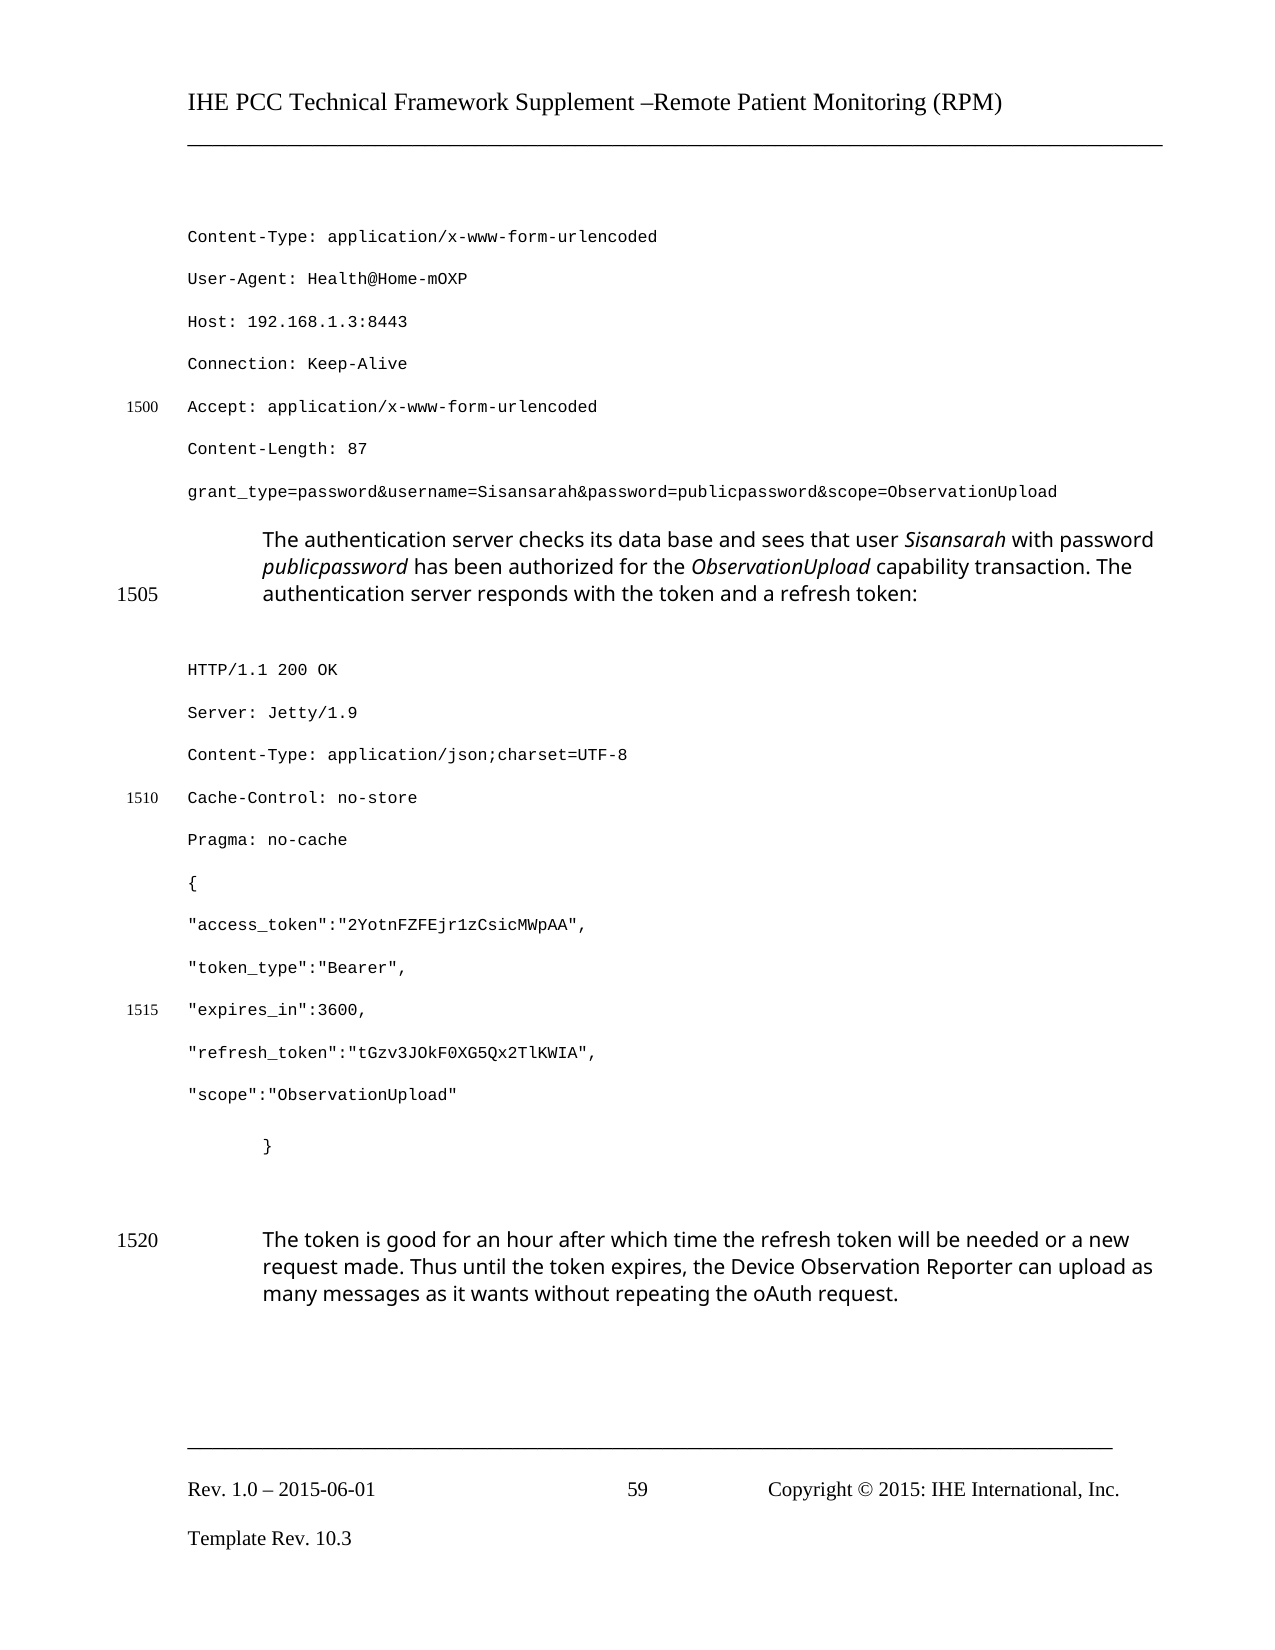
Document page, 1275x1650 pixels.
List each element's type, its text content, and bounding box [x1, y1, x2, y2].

text "refresh_token":"tGzv3JOkF0XG5Qx2TlKWIA", [187, 1044, 1162, 1063]
text Pragma: no-cache [187, 832, 1162, 851]
text Content-Type: application/x-www-form-urlencoded [187, 228, 1162, 247]
text { [187, 874, 1162, 893]
text grant_type=password&username=Sisansarah&password=publicpassword&scope=ObservationUpload [187, 483, 1162, 502]
text Connection: Keep-Alive [187, 356, 1162, 374]
text "token_type":"Bearer", [187, 959, 1162, 978]
text The token is good for an hour after which time the refresh token will be needed or a new request made. Thus until the token expires, the Device Observation Reporter can upload as many messages as it wants without repeating the oAuth request. [262, 1225, 1162, 1307]
text Content-Type: application/json;charset=UTF-8 [187, 747, 1162, 766]
text Server: Jetty/1.9 [187, 704, 1162, 723]
text The authentication server checks its data base and sees that user Sisansarah with password publicpassword has been authorized for the ObservationUpload capability transaction. The authentication server responds with the token and a refresh token: [262, 526, 1162, 607]
text Accept: application/x-www-form-urlencoded [187, 398, 1162, 417]
text "scope":"ObservationUpload" [187, 1087, 1162, 1106]
text HTTP/1.1 200 OK [187, 662, 1162, 681]
text "expires_in":3600, [187, 1002, 1162, 1021]
text } [262, 1129, 1162, 1157]
text "access_token":"2YotnFZFEjr1zCsicMWpAA", [187, 917, 1162, 936]
text Content-Length: 87 [187, 441, 1162, 459]
text User-Agent: -mOXP [187, 271, 1162, 289]
text Host: 192.168.1.3:8443 [187, 313, 1162, 332]
text Cache-Control: no-store [187, 789, 1162, 808]
